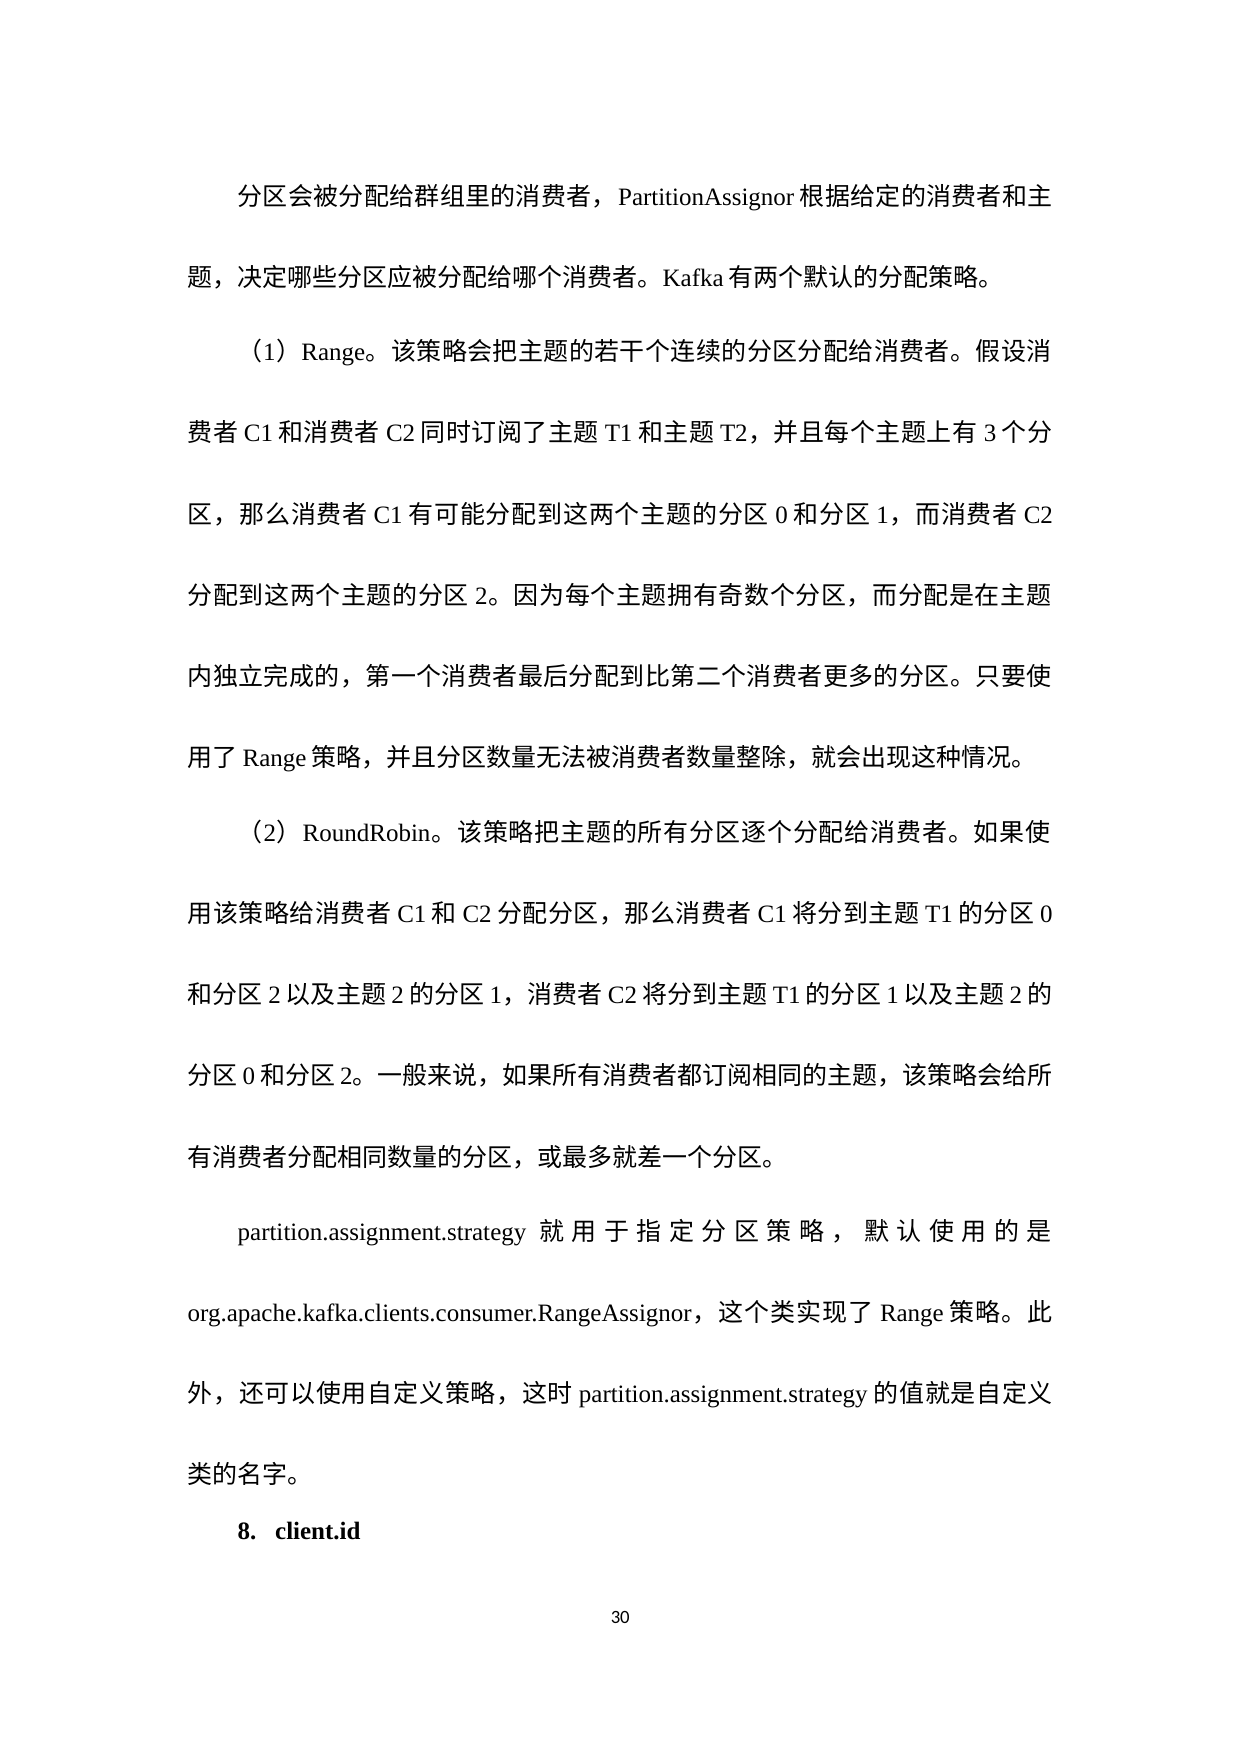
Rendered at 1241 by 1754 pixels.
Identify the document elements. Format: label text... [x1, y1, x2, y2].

text partition.assignment.strategy就用于指定分区策略，默认使用的是org.apache.kafka.clients.consumer.RangeAssignor，这个类实现了Range策略。此外，还可以使用自定义策略，这时partition.assignment.strategy的值就是自定义类的名字。 [187, 1197, 1053, 1505]
text 分区会被分配给群组里的消费者，PartitionAssignor根据给定的消费者和主题，决定哪些分区应被分配给哪个消费者。Kafka有两个默认的分配策略。 [187, 162, 1053, 308]
list client.id [237, 1514, 1053, 1547]
text （2）RoundRobin。该策略把主题的所有分区逐个分配给消费者。如果使用该策略给消费者C1和C2分配分区，那么消费者C1将分到主题T1的分区0和分区2以及主题2的分区1，消费者C2将分到主题T1的分区1以及主题2的分区0和分区2。一般来说，如果所有消费者都订阅相同的主题，该策略会给所有消费者分配相同数量的分区，或最多就差一个分区。 [187, 798, 1053, 1188]
text （1）Range。该策略会把主题的若干个连续的分区分配给消费者。假设消费者C1和消费者C2同时订阅了主题T1和主题T2，并且每个主题上有3个分区，那么消费者C1有可能分配到这两个主题的分区0和分区1，而消费者C2分配到这两个主题的分区2。因为每个主题拥有奇数个分区，而分配是在主题内独立完成的，第一个消费者最后分配到比第二个消费者更多的分区。只要使用了Range策略，并且分区数量无法被消费者数量整除，就会出现这种情况。 [187, 317, 1053, 788]
